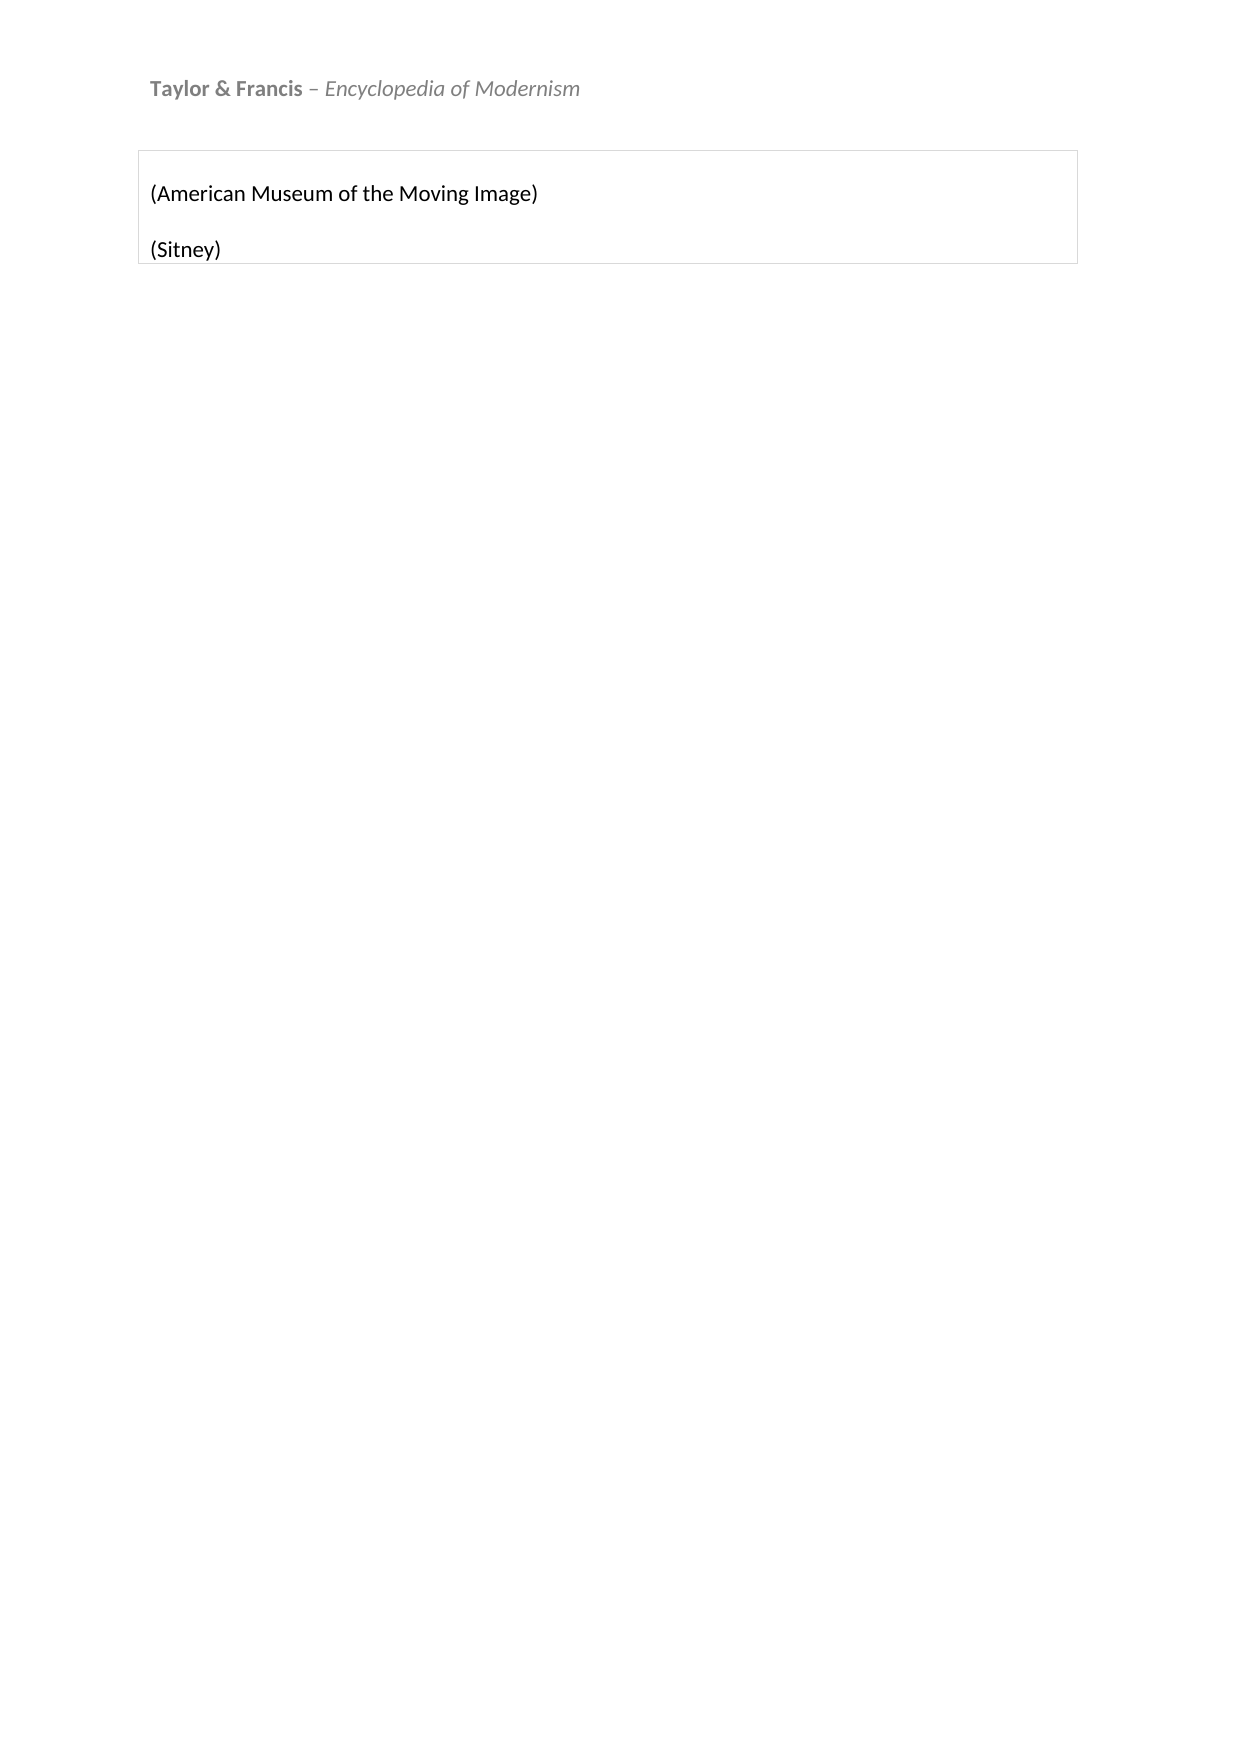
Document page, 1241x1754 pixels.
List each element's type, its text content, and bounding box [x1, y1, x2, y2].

table_cell Further reading: [139, 151, 1077, 263]
